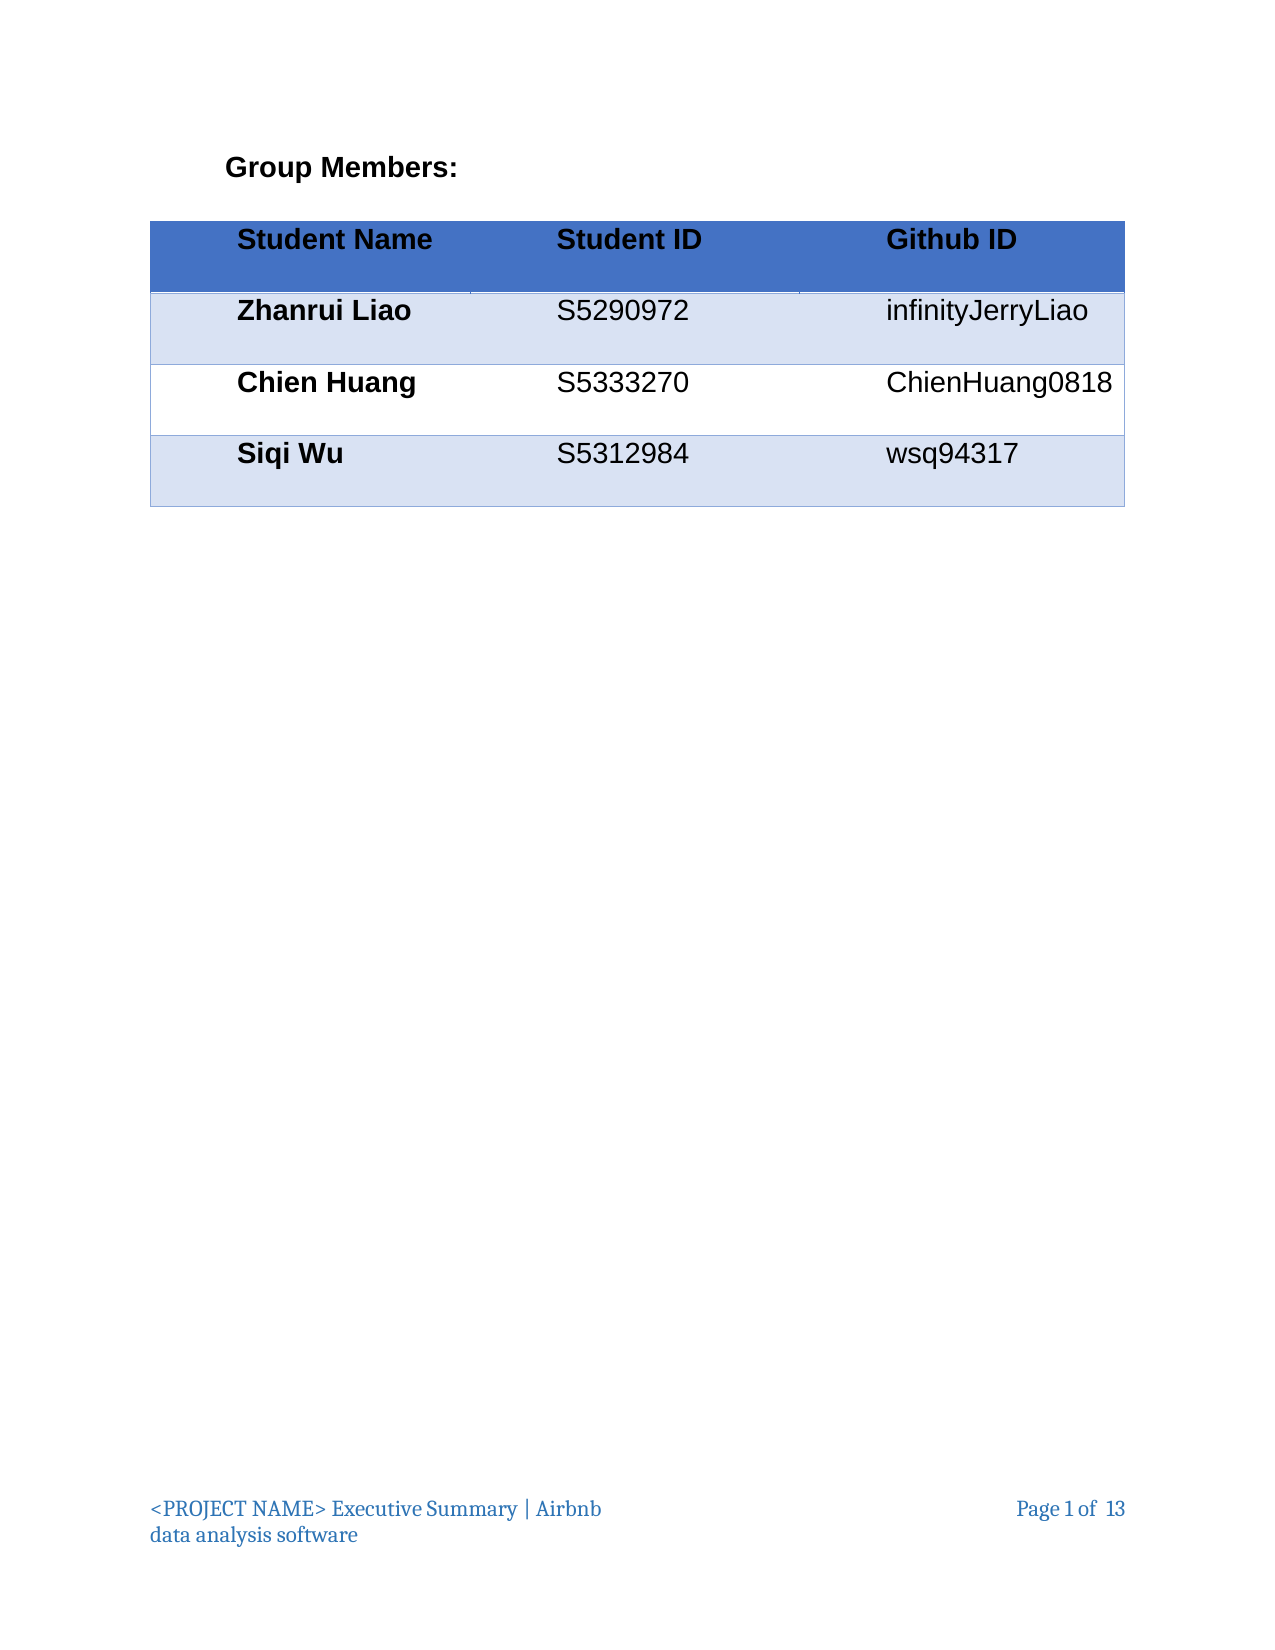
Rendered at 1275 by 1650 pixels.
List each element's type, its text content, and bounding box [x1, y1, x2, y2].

text Group Members: [225, 150, 1125, 183]
table_header Github ID [800, 222, 1124, 292]
table_cell S5333270 [470, 365, 800, 435]
table_cell ChienHuang0818 [800, 365, 1124, 435]
table_cell Chien Huang [151, 365, 470, 435]
table_cell Zhanrui Liao [151, 294, 470, 364]
table_cell S5312984 [470, 436, 800, 506]
table_header Student Name [151, 222, 470, 292]
table_cell infinityJerryLiao [800, 294, 1124, 364]
table_cell wsq94317 [800, 436, 1124, 506]
table_header Student ID [471, 222, 799, 292]
table_cell S5290972 [470, 294, 800, 364]
table_cell Siqi Wu [151, 436, 470, 506]
